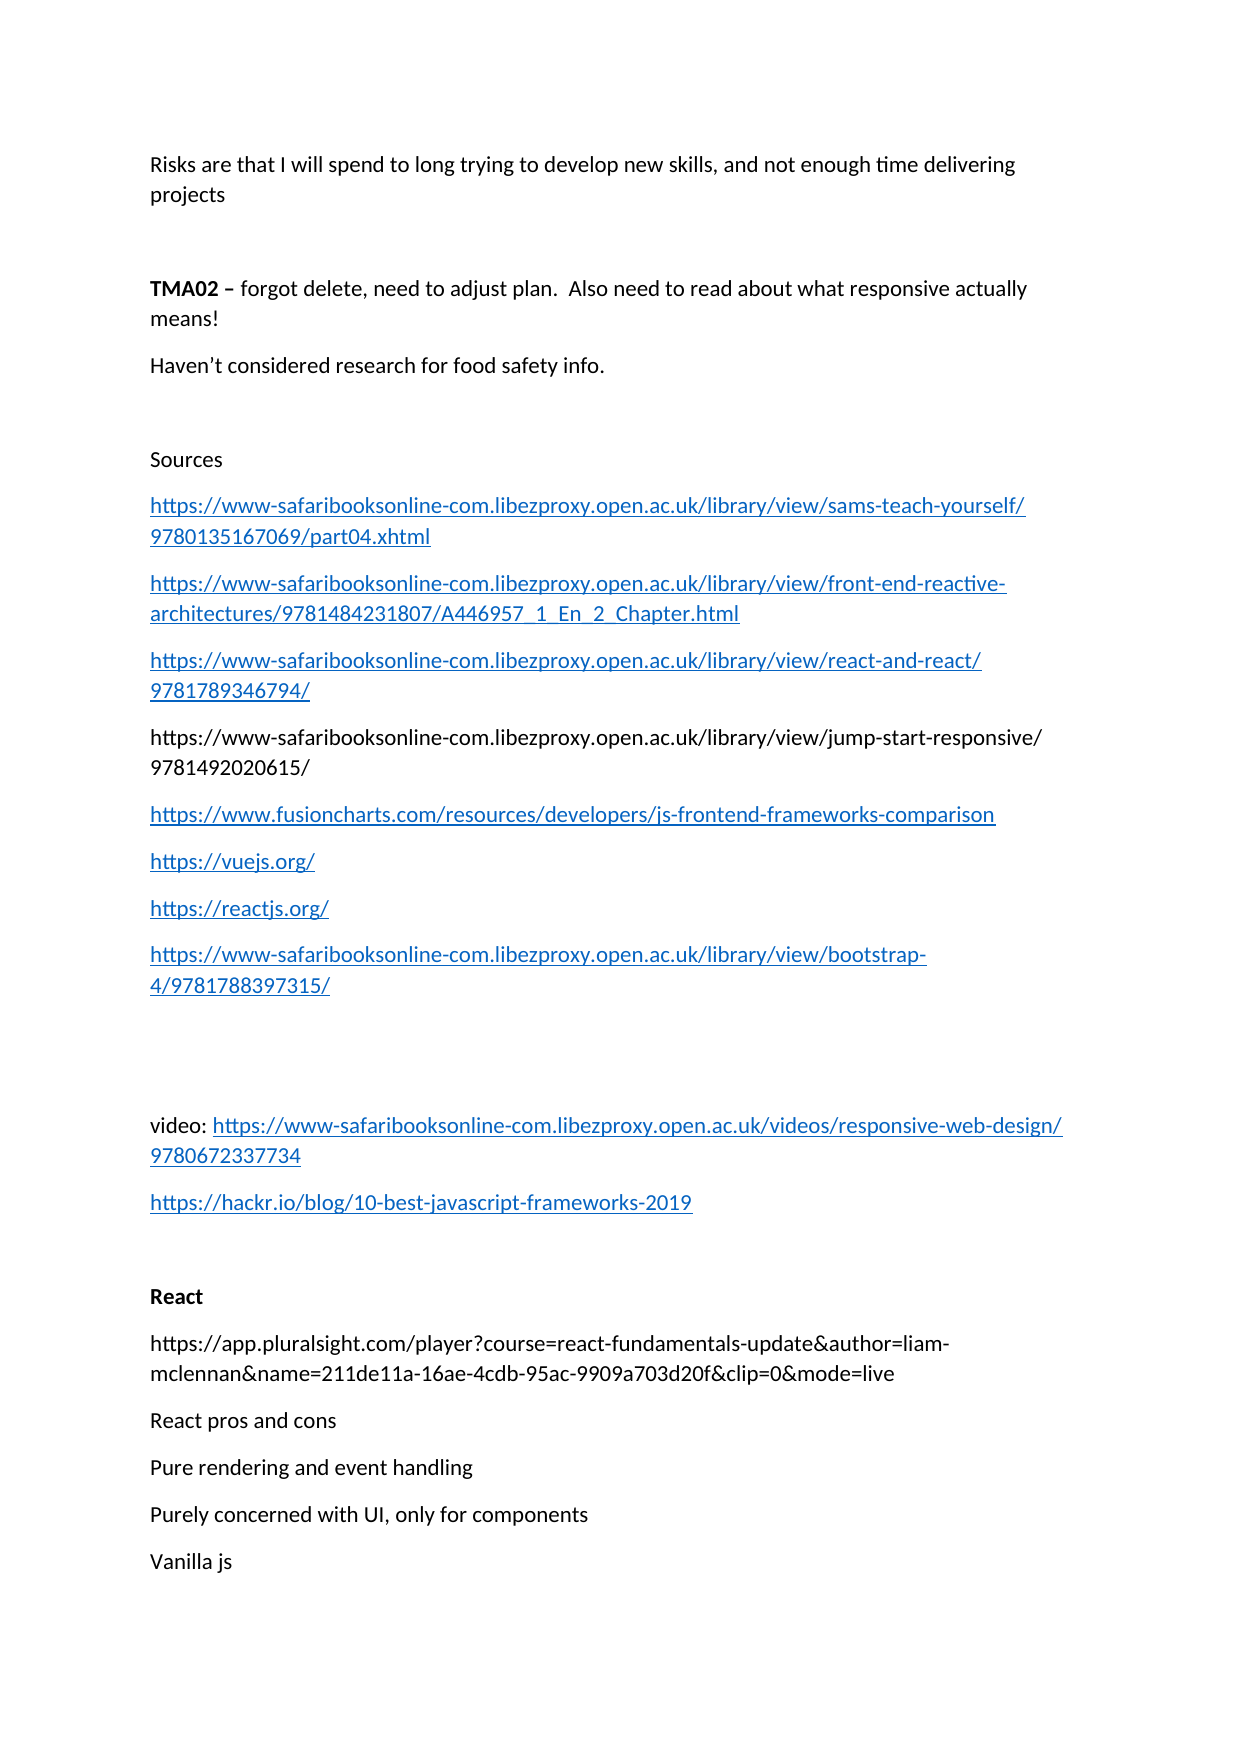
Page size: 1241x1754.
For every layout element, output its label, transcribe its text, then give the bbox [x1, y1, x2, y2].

text Purely concerned with UI, only for components [150, 1500, 1090, 1528]
text https://www-safaribooksonline-com.libezproxy.open.ac.uk/library/view/jump-start-responsive/9781492020615/ [150, 723, 1090, 781]
text https://www.fusioncharts.com/resources/developers/js-frontend-frameworks-comparison [150, 800, 1090, 828]
text https://www-safaribooksonline-com.libezproxy.open.ac.uk/library/view/sams-teach-yourself/9780135167069/part04.xhtml [150, 492, 1090, 550]
text https://vuejs.org/ [150, 847, 1090, 875]
text video: https://www-safaribooksonline-com.libezproxy.open.ac.uk/videos/responsive-web-design/9780672337734 [150, 1111, 1090, 1170]
text React pros and cons [150, 1406, 1090, 1434]
text Risks are that I will spend to long trying to develop new skills, and not enough time delivering projects [150, 150, 1090, 208]
text https://hackr.io/blog/10-best-javascript-frameworks-2019 [150, 1188, 1090, 1217]
text Pure rendering and event handling [150, 1453, 1090, 1481]
text https://www-safaribooksonline-com.libezproxy.open.ac.uk/library/view/bootstrap-4/9781788397315/ [150, 941, 1090, 999]
text https://www-safaribooksonline-com.libezproxy.open.ac.uk/library/view/front-end-reactive-architectures/9781484231807/A446957_1_En_2_Chapter.html [150, 569, 1090, 627]
text https://app.pluralsight.com/player?course=react-fundamentals-update&author=liam-mclennan&name=211de11a-16ae-4cdb-95ac-9909a703d20f&clip=0&mode=live [150, 1329, 1090, 1387]
text TMA02 – forgot delete, need to adjust plan. Also need to read about what responsive actually means! [150, 274, 1090, 332]
text React [150, 1282, 1090, 1310]
text https://www-safaribooksonline-com.libezproxy.open.ac.uk/library/view/react-and-react/9781789346794/ [150, 646, 1090, 704]
text https://reactjs.org/ [150, 894, 1090, 922]
text Sources [150, 445, 1090, 473]
text Haven’t considered research for food safety info. [150, 351, 1090, 379]
text Vanilla js [150, 1547, 1090, 1575]
